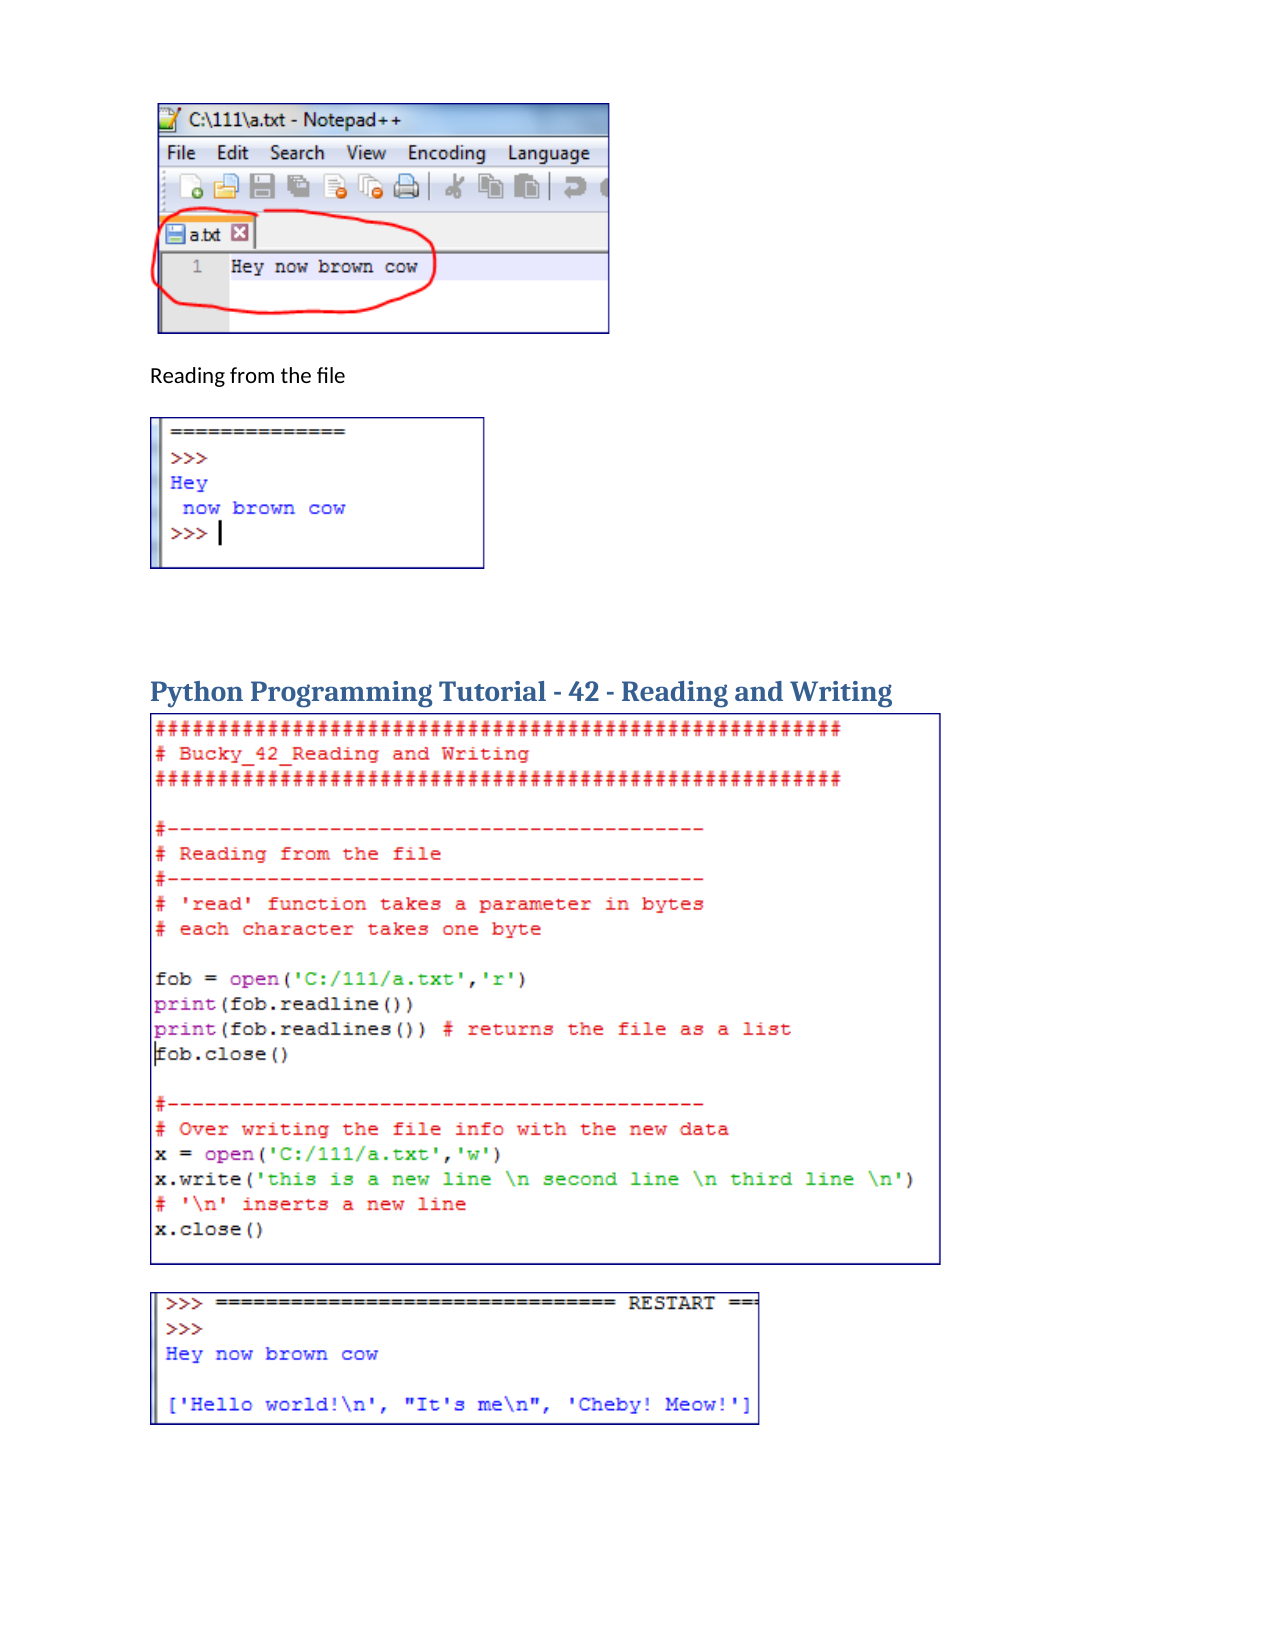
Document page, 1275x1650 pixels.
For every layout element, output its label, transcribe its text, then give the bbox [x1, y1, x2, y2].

picture [150, 417, 485, 569]
picture [150, 103, 610, 334]
text Reading from the file [150, 361, 1125, 389]
picture [150, 1292, 760, 1425]
picture [150, 713, 941, 1265]
subtitle Python Programming Tutorial - 42 - Reading and Writing [150, 675, 1125, 708]
